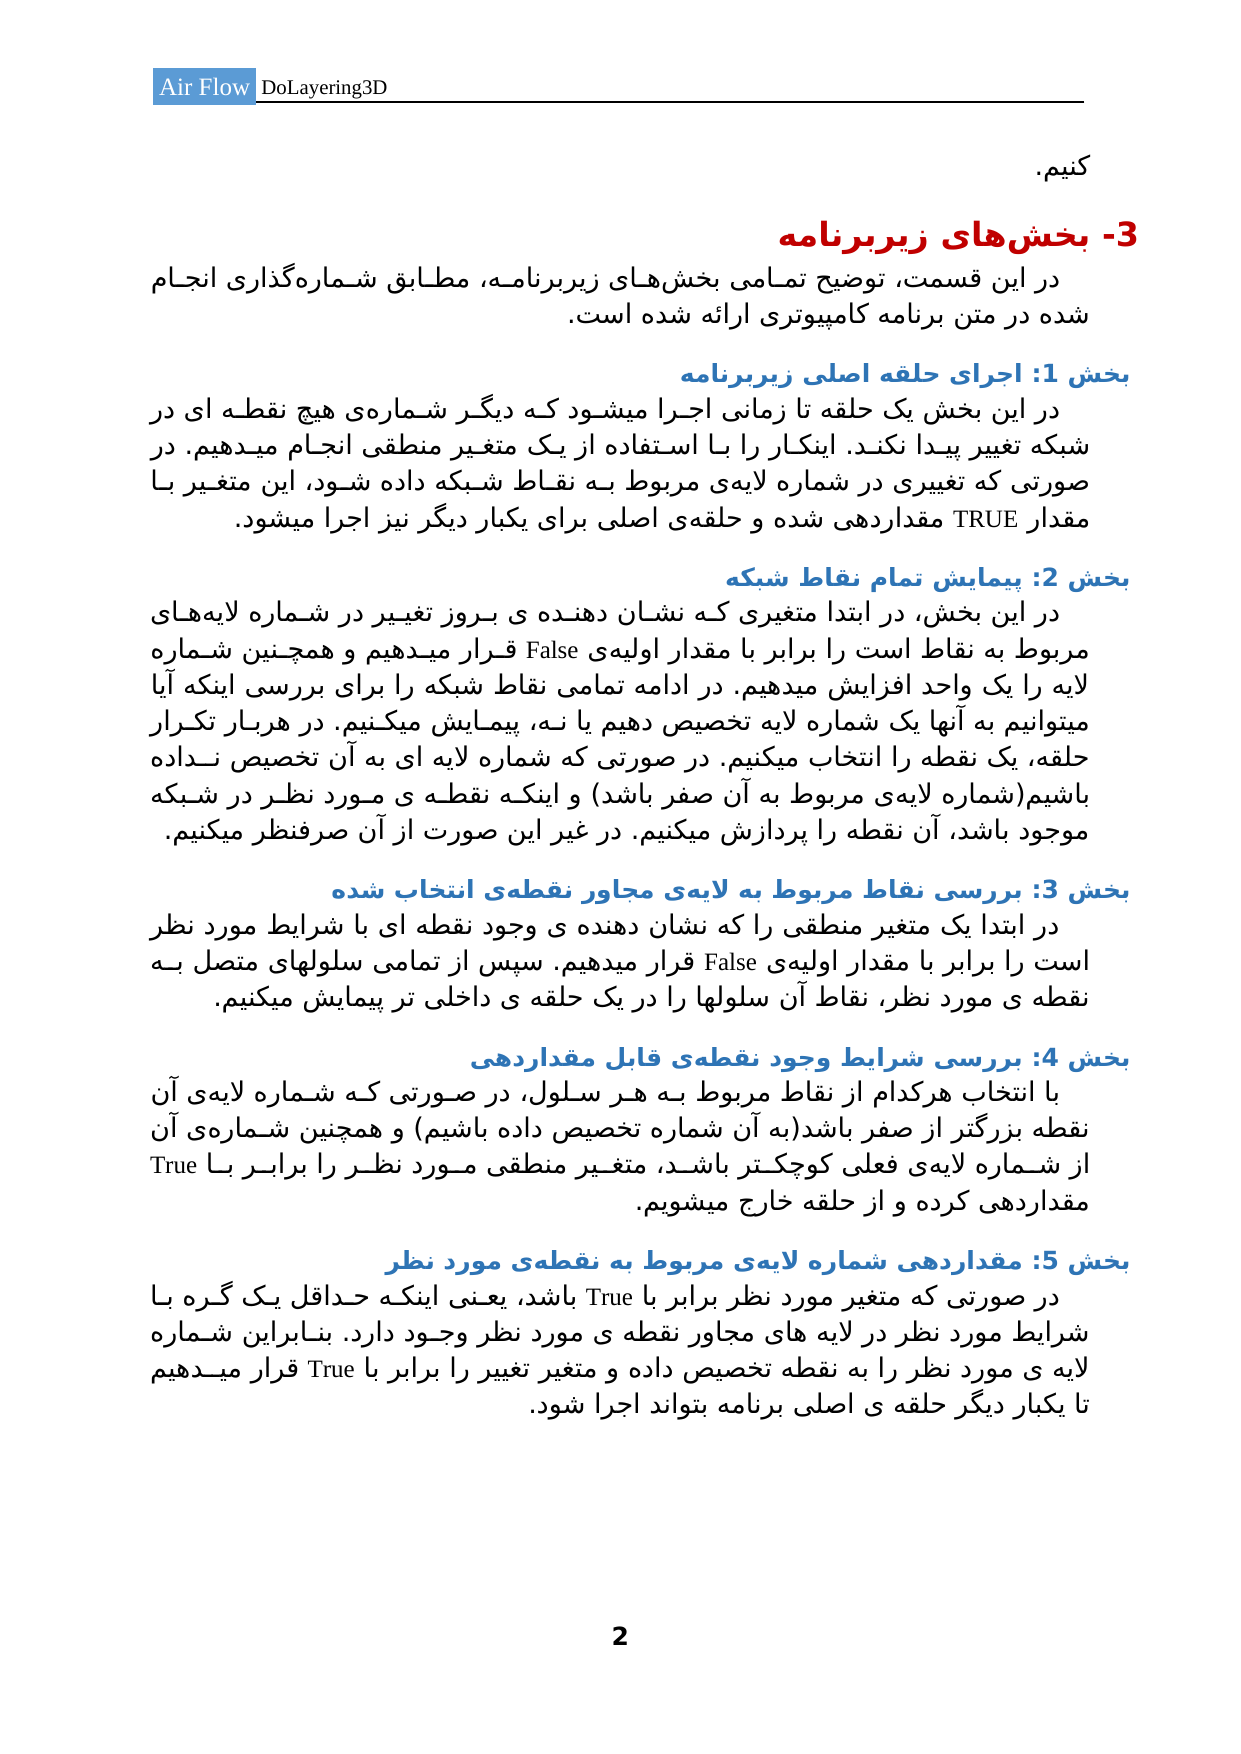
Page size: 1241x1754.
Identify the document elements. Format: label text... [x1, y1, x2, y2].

text در این بخش، در ابتدا متغیری که نشان دهنده ی بروز تغییر در شماره لایه‌های مربوط به نقاط است را برابر با مقدار اولیه‌ی False قرار میدهیم و همچنین شماره لایه را یک واحد افزایش میدهیم. در ادامه تمامی نقاط شبکه را برای بررسی اینکه آیا میتوانیم به آنها یک شماره لایه تخصیص دهیم یا نه، پیمایش میکنیم. در هربار تکرار حلقه، یک نقطه را انتخاب میکنیم. در صورتی که شماره لایه ای به آن تخصیص نداده باشیم(شماره لایه‌ی مربوط به آن صفر باشد) و اینکه نقطه ی مورد نظر در شبکه موجود باشد، آن نقطه را پردازش میکنیم. در غیر این صورت از آن صرفنظر میکنیم. [150, 597, 1090, 846]
text پیمایش تمام نقاط شبکه [150, 563, 1023, 592]
text اجرای حلقه اصلی زیربرنامه [150, 359, 1023, 389]
text بررسی نقاط مربوط به لایه‌ی مجاور نقطه‌ی انتخاب شده [150, 875, 1023, 904]
text در این قسمت، توضیح تمامی بخش‌های زیربرنامه، مطابق شماره‌گذاری انجام شده در متن برنامه کامپیوتری ارائه شده است. [150, 262, 1090, 330]
text با انتخاب هرکدام از نقاط مربوط به هر سلول، در صورتی که شماره لایه‌ی آن نقطه بزرگتر از صفر باشد(به آن شماره تخصیص داده باشیم) و همچنین شماره‌ی آن از شماره لایه‌ی فعلی کوچکتر باشد، متغیر منطقی مورد نظر را برابر با True مقداردهی کرده و از حلقه خارج میشویم. [150, 1076, 1090, 1217]
text در صورتی که متغیر مورد نظر برابر با True باشد، یعنی اینکه حداقل یک گره با شرایط مورد نظر در لایه های مجاور نقطه ی مورد نظر وجود دارد. بنابراین شماره لایه ی مورد نظر را به نقطه تخصیص داده و متغیر تغییر را برابر با True قرار میدهیم تا یکبار دیگر حلقه ی اصلی برنامه بتواند اجرا شود. [150, 1280, 1090, 1420]
text بخش‌های زیربرنامه [150, 215, 1090, 254]
text بررسی شرایط وجود نقطه‌ی قابل مقداردهی [150, 1043, 1023, 1072]
text در این بخش یک حلقه تا زمانی اجرا میشود که دیگر شماره‌ی هیچ نقطه ای در شبکه تغییر پیدا نکند. اینکار را با استفاده از یک متغیر منطقی انجام میدهیم. در صورتی که تغییری در شماره لایه‌ی مربوط به نقاط شبکه داده شود، این متغیر با مقدار TRUE مقداردهی شده و حلقه‌ی اصلی برای یکبار دیگر نیز اجرا میشود. [150, 393, 1090, 533]
text در ابتدا یک متغیر منطقی را که نشان دهنده ی وجود نقطه ای با شرایط مورد نظر است را برابر با مقدار اولیه‌ی False قرار میدهیم. سپس از تمامی سلولهای متصل به نقطه ی مورد نظر، نقاط آن سلولها را در یک حلقه ی داخلی تر پیمایش میکنیم. [150, 909, 1090, 1013]
text مقداردهی شماره لایه‌ی مربوط به نقطه‌ی مورد نظر [150, 1246, 1023, 1275]
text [150, 150, 1090, 182]
